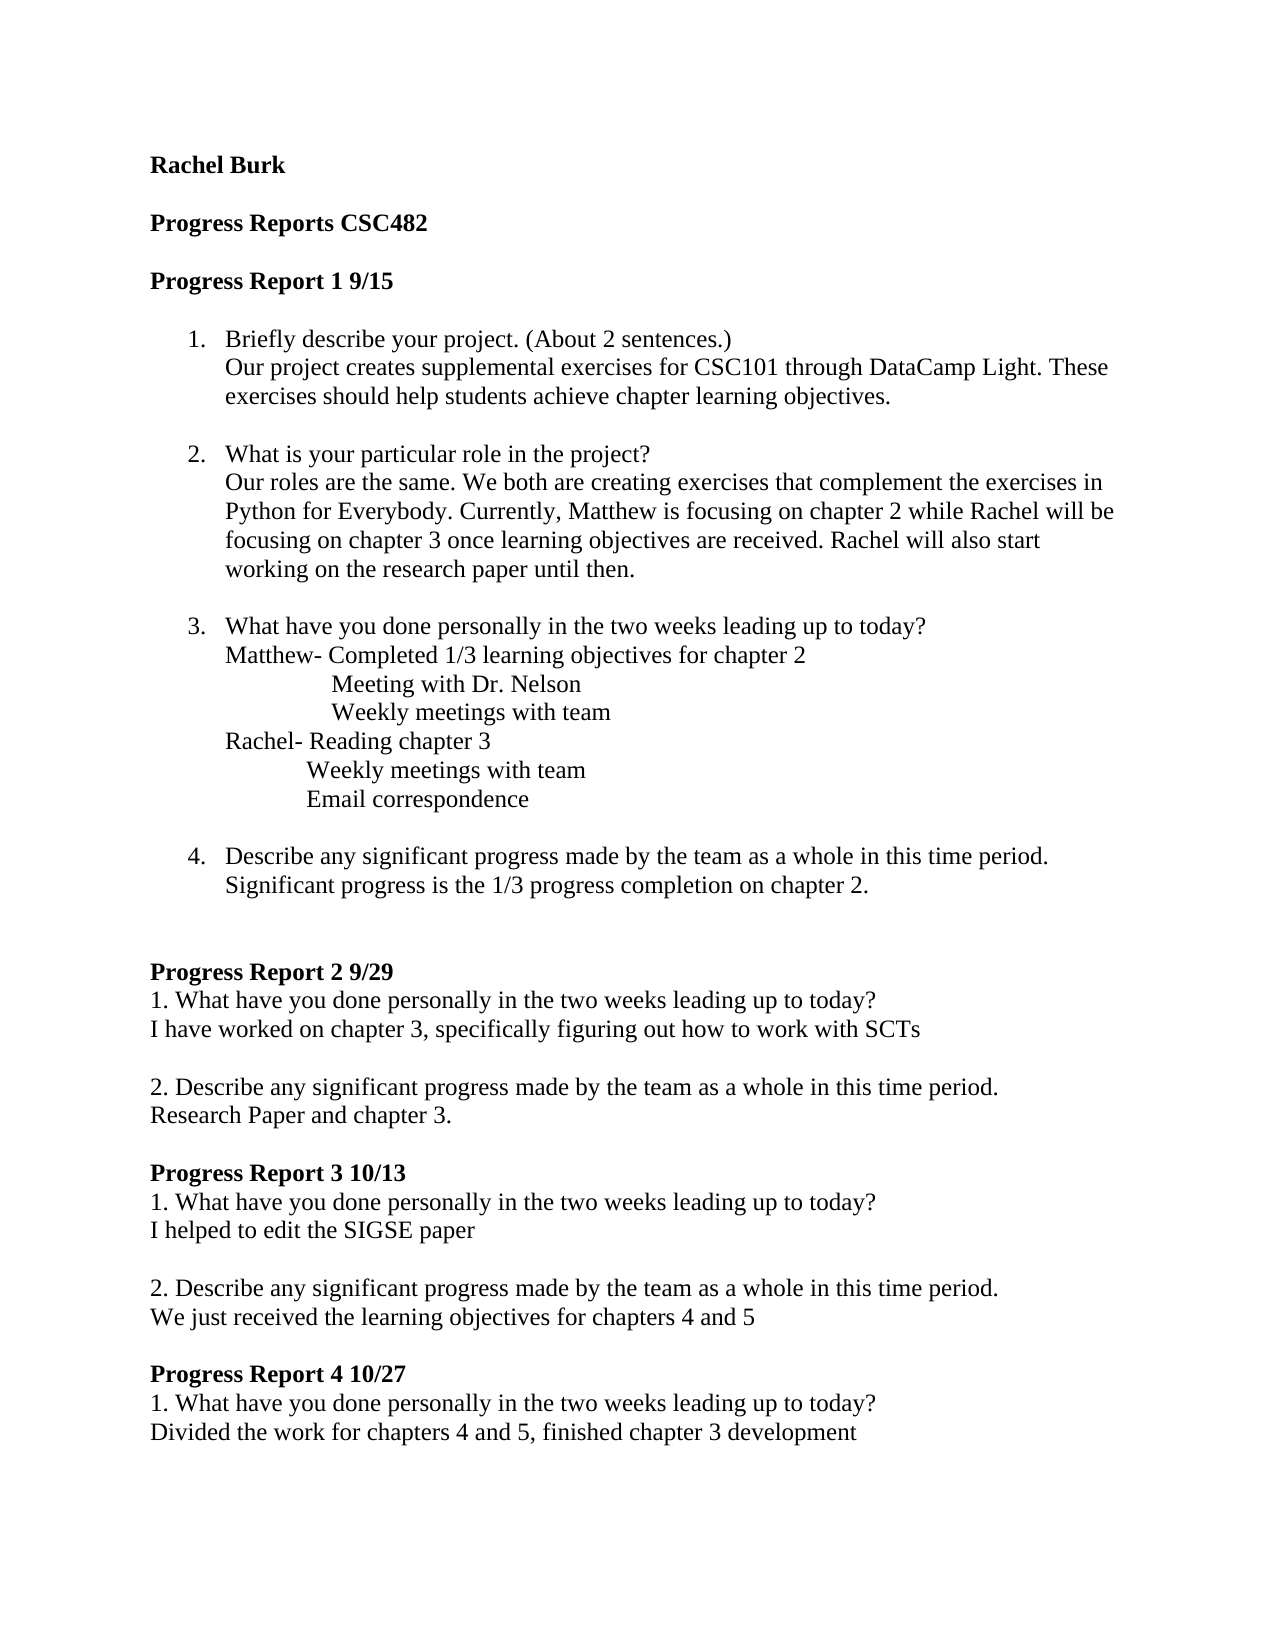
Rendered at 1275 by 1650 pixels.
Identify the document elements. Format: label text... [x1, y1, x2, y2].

list Email correspondence [225, 784, 1125, 812]
list Our roles are the same. We both are creating exercises that complement the exercises in Python for Everybody. Currently, Matthew is focusing on chapter 2 while Rachel will be focusing on chapter 3 once learning objectives are received. Rachel will also start working on the research paper until then. [225, 467, 1125, 582]
text 2. Describe any significant progress made by the team as a whole in this time period. [150, 1072, 1125, 1100]
text Research Paper and chapter 3. [150, 1100, 1125, 1129]
list Briefly describe your project. (About 2 sentences.) [187, 324, 1125, 352]
text We just received the learning objectives for chapters 4 and 5 [150, 1302, 1125, 1330]
list Meeting with Dr. Nelson [225, 669, 1125, 697]
text Progress Report 3 10/13 [150, 1158, 1125, 1187]
list Matthew- Completed 1/3 learning objectives for chapter 2 [225, 640, 1125, 669]
text 1. What have you done personally in the two weeks leading up to today? [150, 1388, 1125, 1417]
text Significant progress is the 1/3 progress completion on chapter 2. [225, 870, 1125, 899]
text Divided the work for chapters 4 and 5, finished chapter 3 development [150, 1417, 1125, 1445]
text Progress Report 4 10/27 [150, 1359, 1125, 1388]
text Progress Reports CSC482 [150, 208, 1125, 237]
text Rachel Burk [150, 150, 1125, 179]
text 1. What have you done personally in the two weeks leading up to today? [150, 985, 1125, 1014]
text 1. What have you done personally in the two weeks leading up to today? [150, 1187, 1125, 1215]
text Progress Report 2 9/29 [150, 957, 1125, 985]
text 2. Describe any significant progress made by the team as a whole in this time period. [150, 1273, 1125, 1302]
list Rachel- Reading chapter 3 [225, 726, 1125, 755]
text I helped to edit the SIGSE paper [150, 1215, 1125, 1244]
list Describe any significant progress made by the team as a whole in this time period. [187, 841, 1125, 870]
list What is your particular role in the project? [187, 439, 1125, 467]
list Weekly meetings with team [225, 697, 1125, 726]
text I have worked on chapter 3, specifically figuring out how to work with SCTs [150, 1014, 1125, 1043]
list Weekly meetings with team [225, 755, 1125, 784]
text Progress Report 1 9/15 [150, 266, 1125, 294]
list What have you done personally in the two weeks leading up to today? [187, 611, 1125, 640]
text Our project creates supplemental exercises for CSC101 through DataCamp Light. These exercises should help students achieve chapter learning objectives. [225, 352, 1125, 410]
